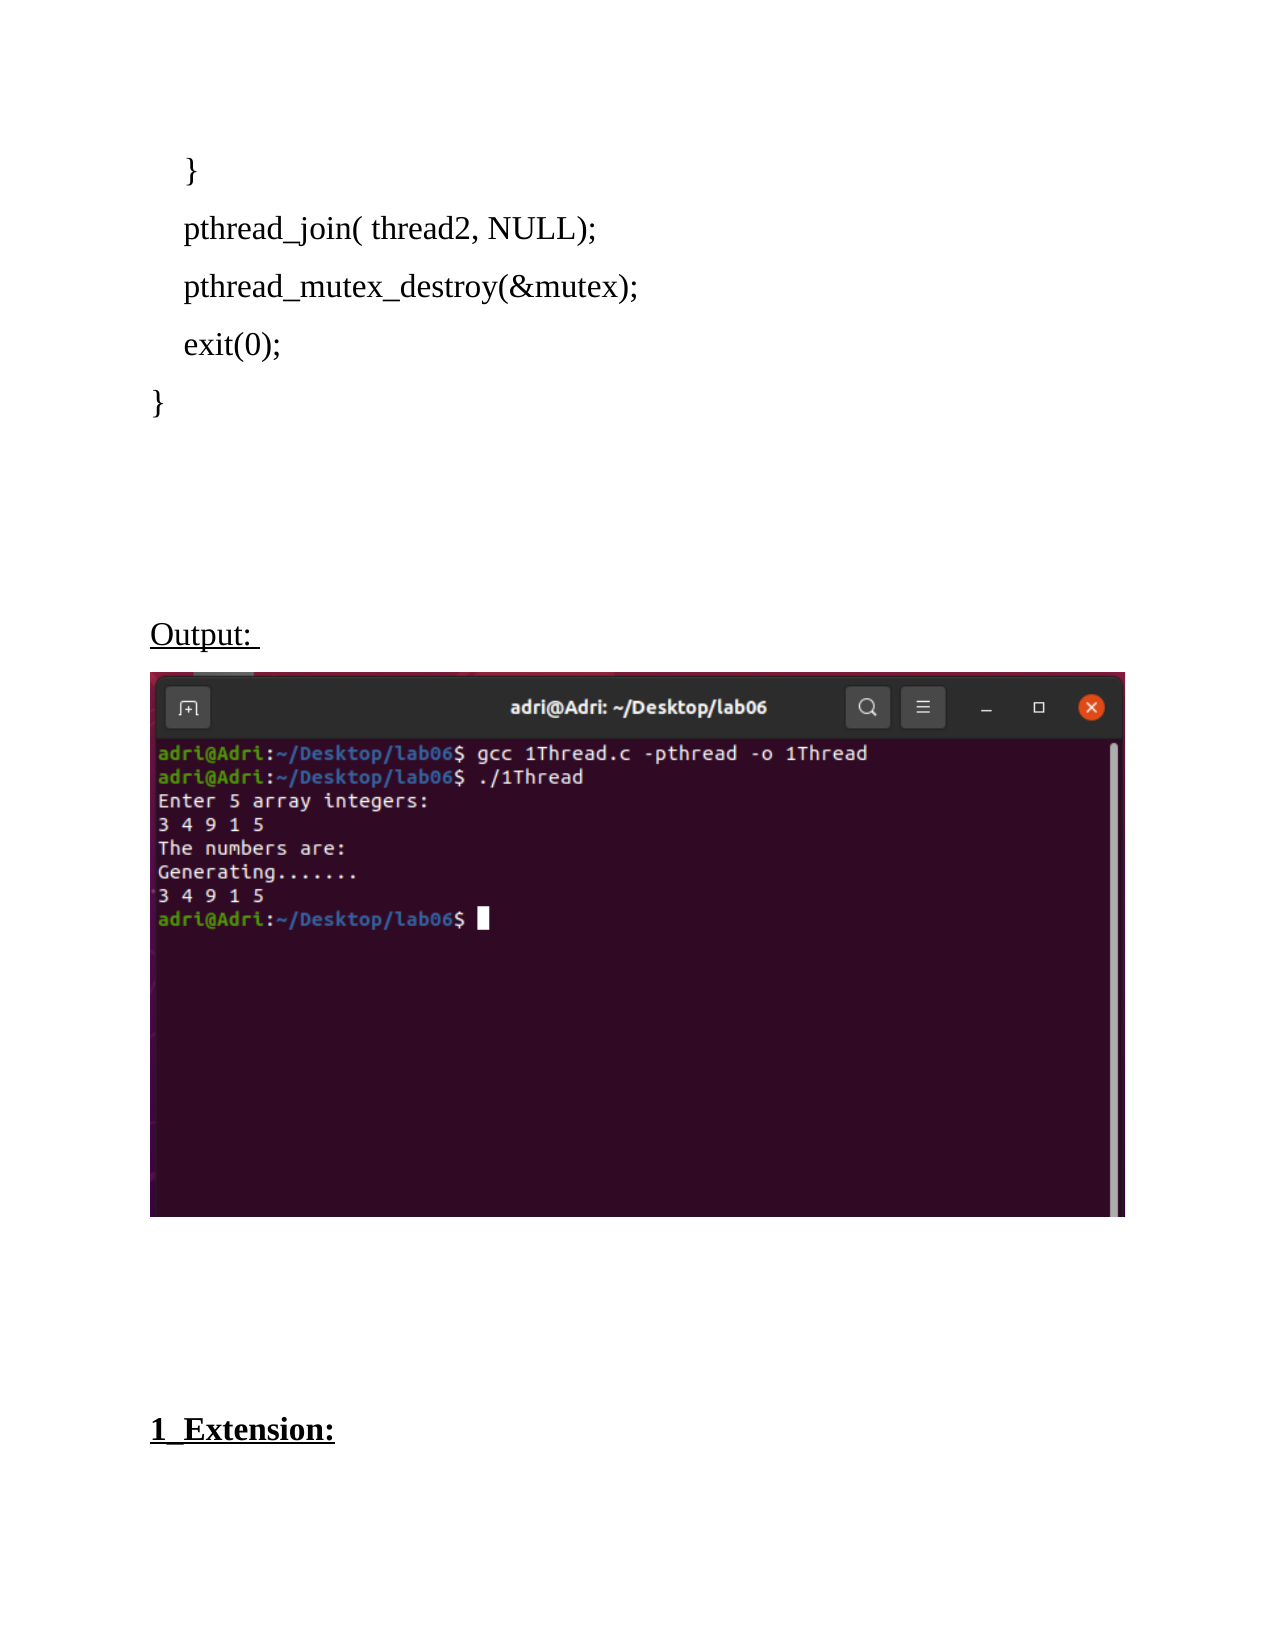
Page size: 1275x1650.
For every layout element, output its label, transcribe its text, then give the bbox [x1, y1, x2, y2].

text pthread_mutex_destroy(&mutex); [150, 266, 1125, 304]
text pthread_join( thread2, NULL); [150, 208, 1125, 246]
text } [150, 150, 1125, 188]
text Output: [150, 614, 1125, 652]
text 1_Extension: [150, 1409, 1125, 1447]
text } [150, 382, 1125, 420]
picture [150, 672, 1125, 1217]
text exit(0); [150, 324, 1125, 362]
